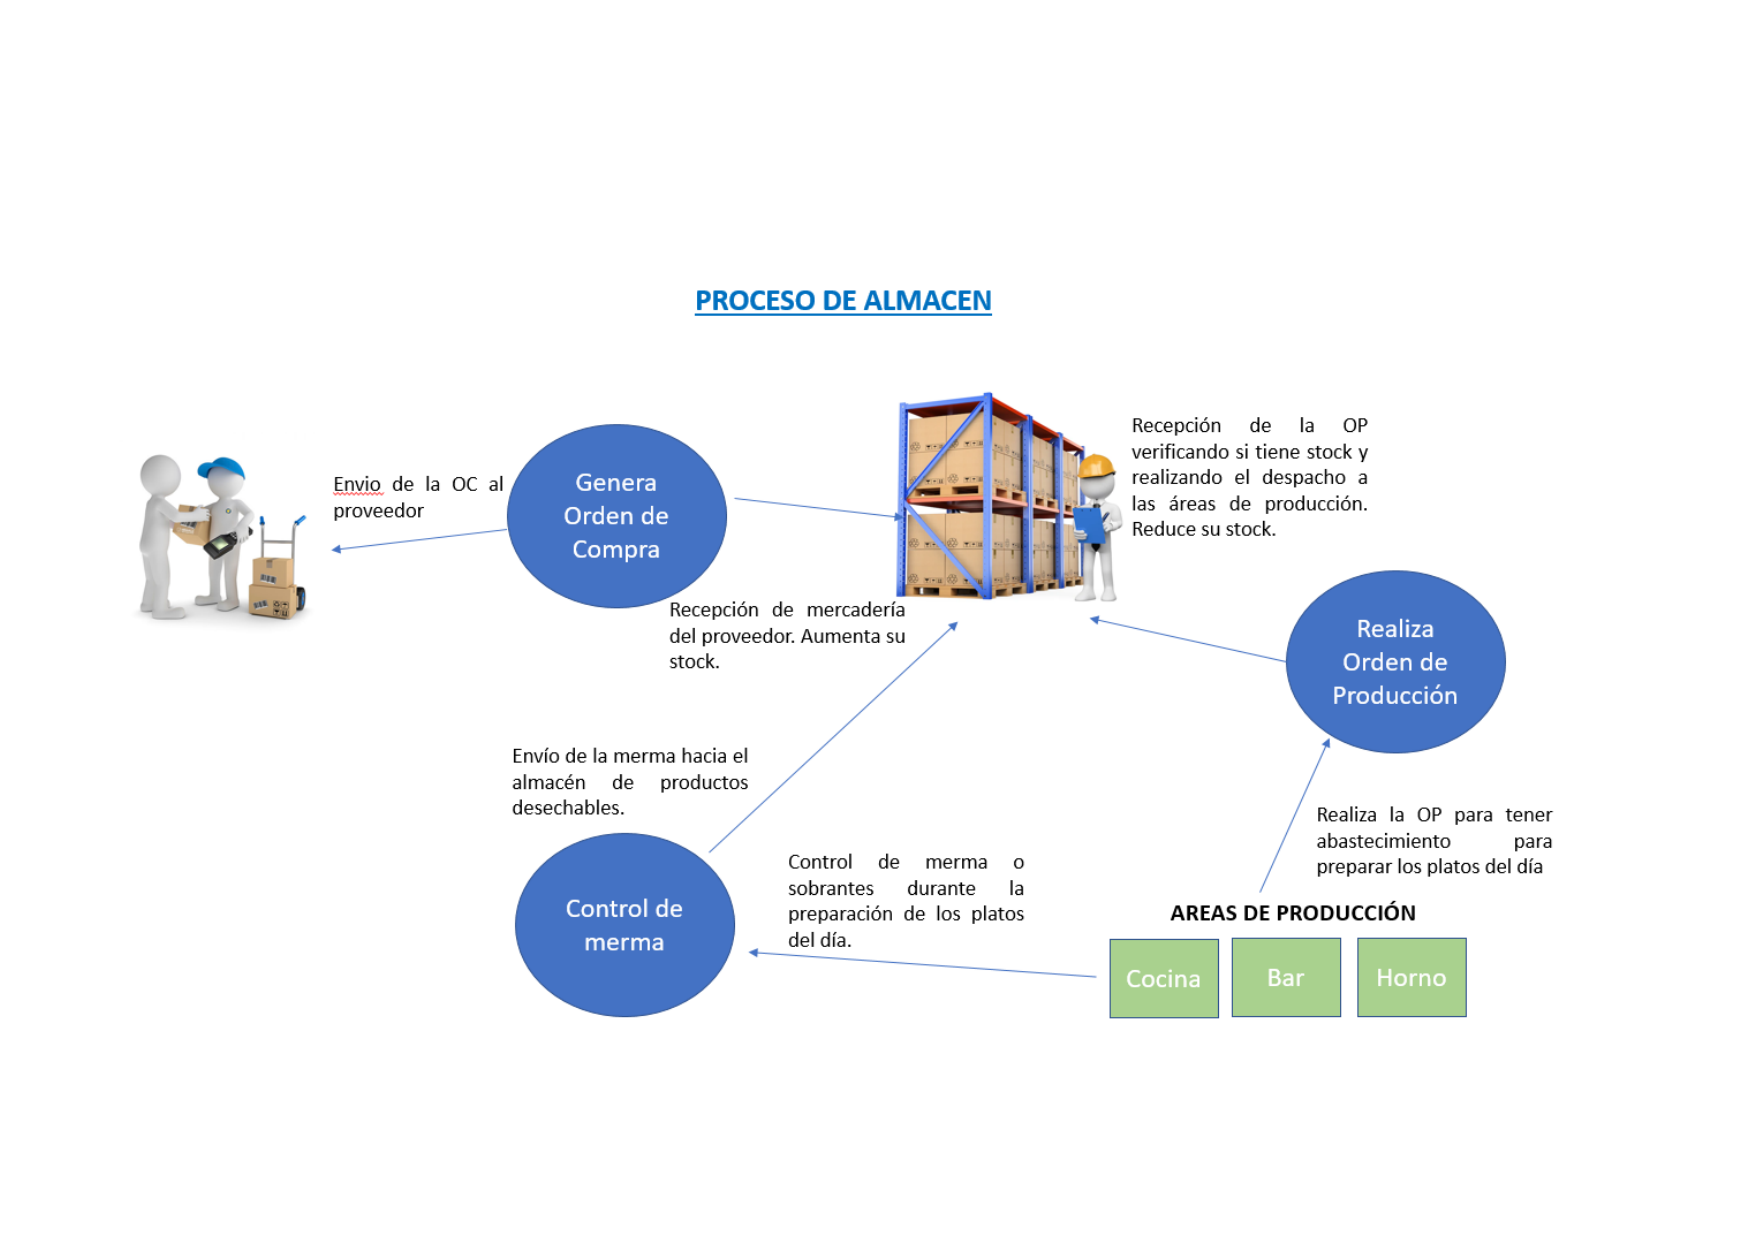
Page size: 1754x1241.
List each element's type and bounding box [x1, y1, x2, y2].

picture [106, 256, 1563, 1060]
